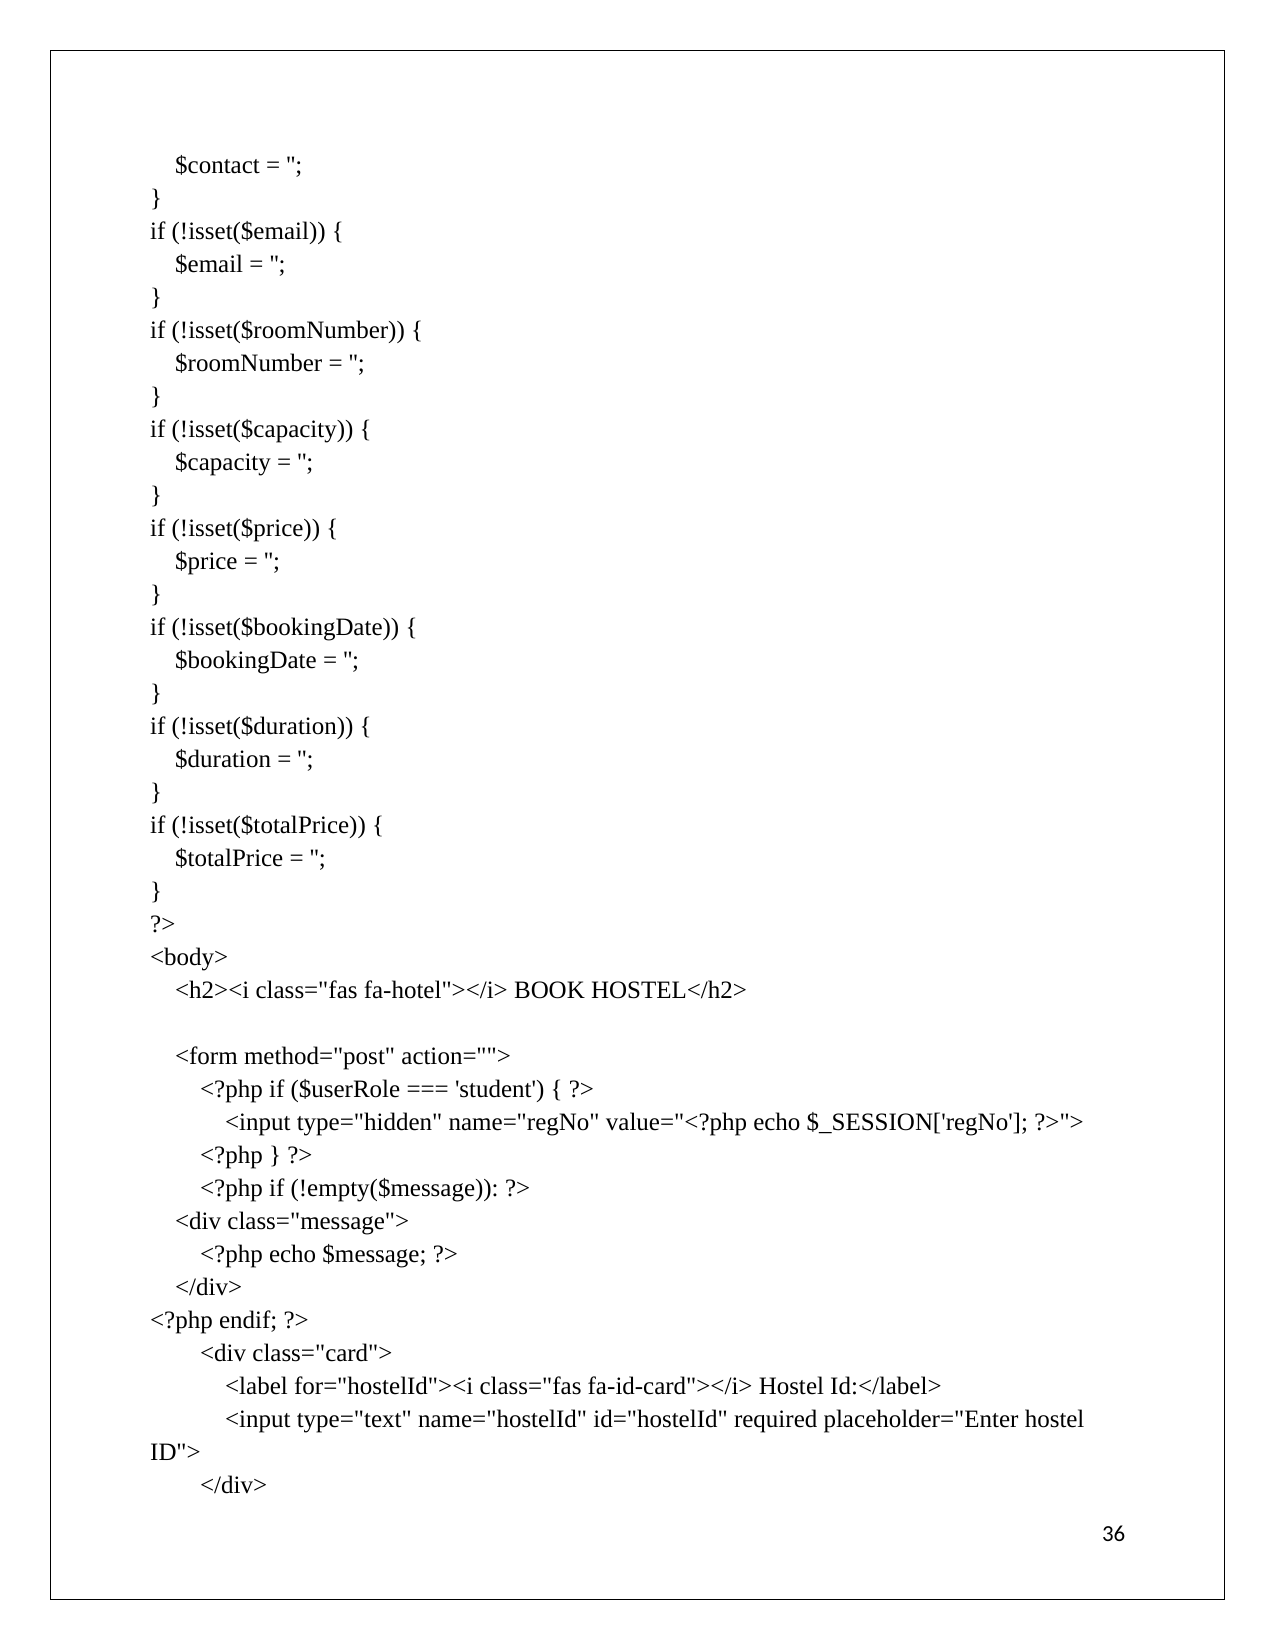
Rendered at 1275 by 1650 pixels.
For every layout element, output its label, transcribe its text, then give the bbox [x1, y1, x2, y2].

text $email = ''; [150, 249, 1125, 278]
text if (!isset($roomNumber)) { [150, 315, 1125, 344]
text if (!isset($capacity)) { [150, 414, 1125, 443]
text <label for="hostelId"><i class="fas fa-id-card"></i> Hostel Id:</label> [150, 1371, 1125, 1400]
text <?php endif; ?> [150, 1305, 1125, 1334]
text if (!isset($email)) { [150, 216, 1125, 245]
text <?php } ?> [150, 1140, 1125, 1168]
text <div class="message"> [150, 1206, 1125, 1234]
text if (!isset($duration)) { [150, 711, 1125, 740]
text } [150, 480, 1125, 509]
text </div> [150, 1470, 1125, 1499]
text if (!isset($totalPrice)) { [150, 810, 1125, 839]
text <h2><i class="fas fa-hotel"></i> BOOK HOSTEL</h2> [150, 976, 1125, 1004]
text if (!isset($bookingDate)) { [150, 612, 1125, 641]
text } [150, 678, 1125, 707]
text ?> [150, 909, 1125, 938]
text $roomNumber = ''; [150, 348, 1125, 377]
text <?php if ($userRole === 'student') { ?> [150, 1074, 1125, 1102]
text <?php if (!empty($message)): ?> [150, 1173, 1125, 1202]
text $capacity = ''; [150, 447, 1125, 476]
text </div> [150, 1272, 1125, 1301]
text <?php echo $message; ?> [150, 1239, 1125, 1268]
text } [150, 282, 1125, 311]
text $duration = ''; [150, 744, 1125, 773]
text <body> [150, 942, 1125, 971]
text <input type="text" name="hostelId" id="hostelId" required placeholder="Enter hostel ID"> [150, 1404, 1125, 1466]
text } [150, 876, 1125, 905]
text } [150, 579, 1125, 608]
text <div class="card"> [150, 1338, 1125, 1367]
text <form method="post" action=""> [150, 1041, 1125, 1069]
text } [150, 381, 1125, 410]
text <input type="hidden" name="regNo" value="<?php echo $_SESSION['regNo']; ?>"> [150, 1107, 1125, 1136]
text $bookingDate = ''; [150, 645, 1125, 674]
text if (!isset($price)) { [150, 513, 1125, 542]
text } [150, 777, 1125, 806]
text $contact = ''; [150, 150, 1125, 179]
text } [150, 183, 1125, 212]
text $totalPrice = ''; [150, 843, 1125, 872]
text $price = ''; [150, 546, 1125, 575]
